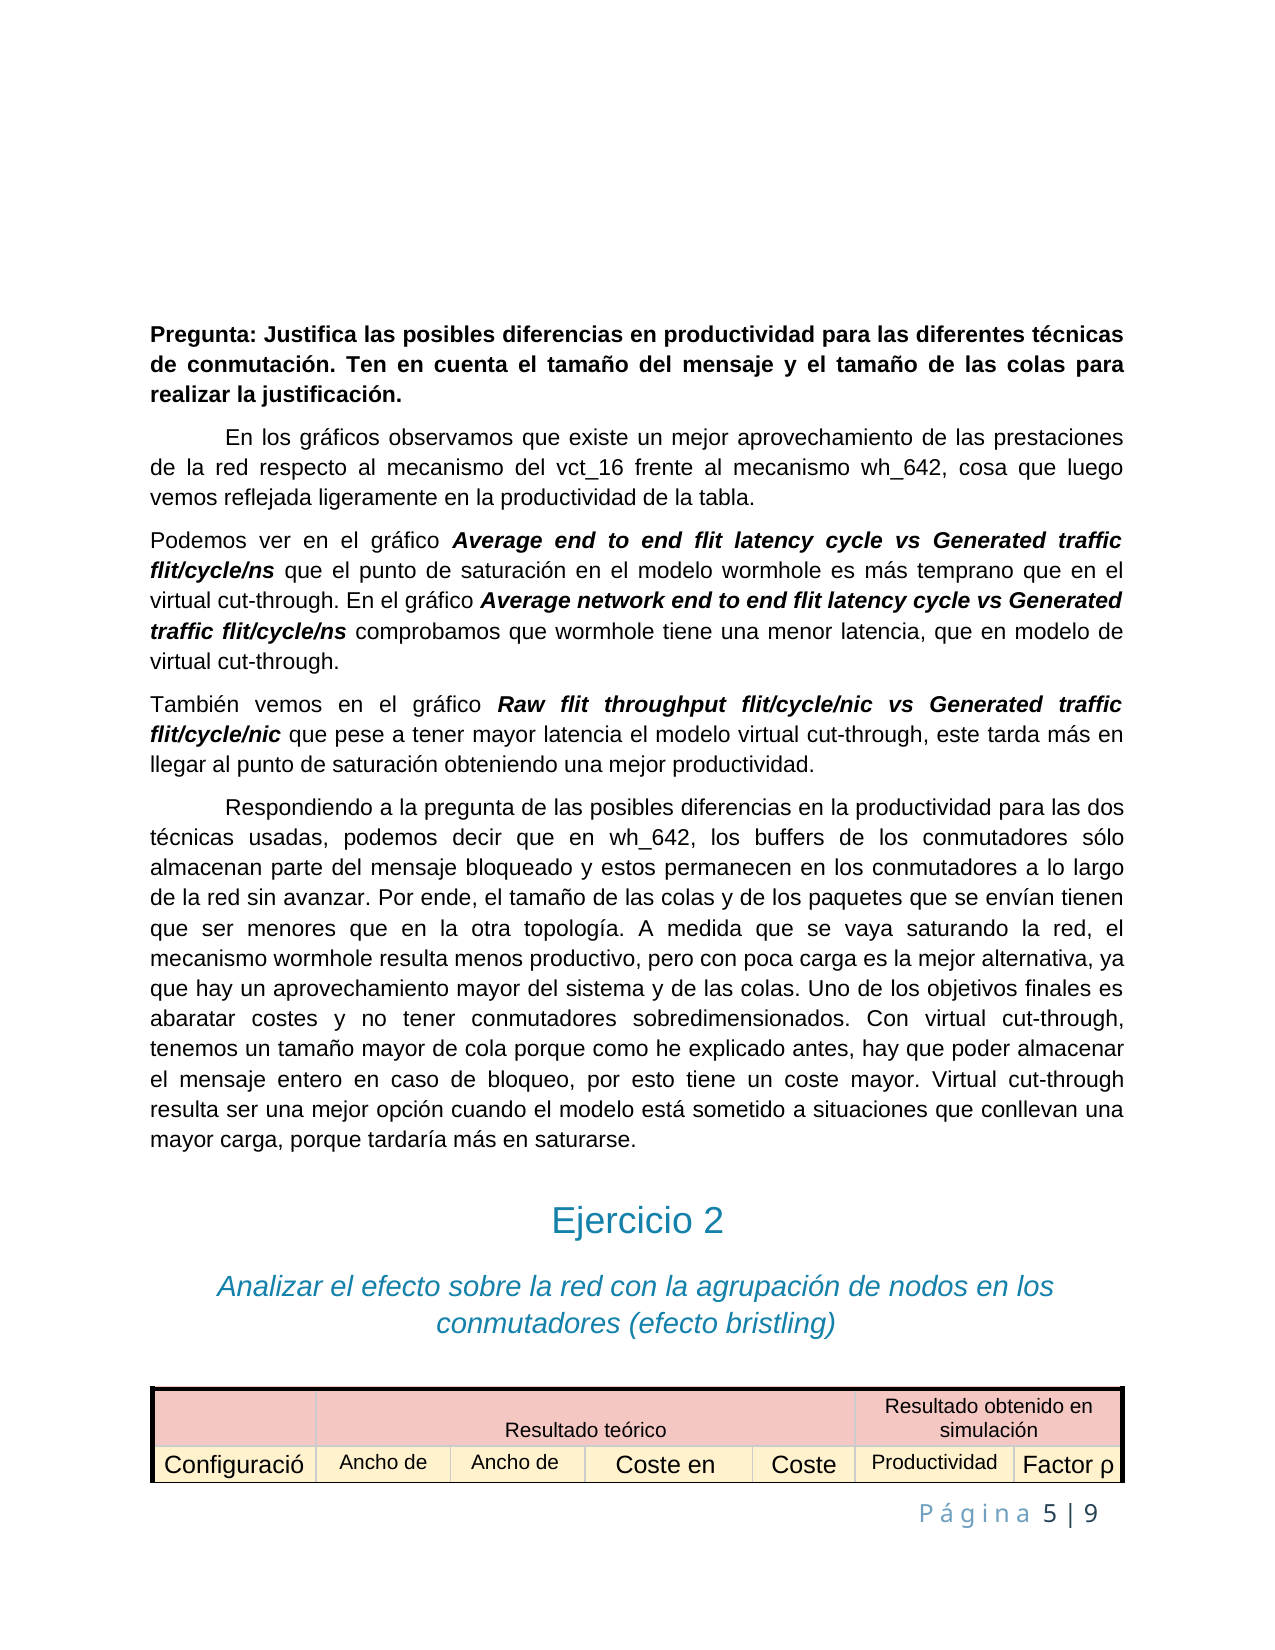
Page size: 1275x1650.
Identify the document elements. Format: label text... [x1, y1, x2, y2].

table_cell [317, 1447, 450, 1482]
subtitle Analizar el efecto sobre la red con la agrupación de nodos en los conmutadores (efecto bristling) [150, 1269, 1125, 1339]
text Podemos ver en el gráfico Average end to end flit latency cycle vs Generated traffic flit/cycle/ns que el punto de saturación en el modelo wormhole es más temprano que en el virtual cut-through. En el gráfico Average network end to end flit latency cycle vs Generated traffic flit/cycle/ns comprobamos que wormhole tiene una menor latencia, que en modelo de virtual cut-through. [150, 527, 1125, 674]
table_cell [586, 1447, 752, 1482]
table_header Resultado teórico [317, 1391, 854, 1445]
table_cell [451, 1447, 584, 1482]
text Pregunta: Justifica las posibles diferencias en productividad para las diferentes técnicas de conmutación. Ten en cuenta el tamaño del mensaje y el tamaño de las colas para realizar la justificación. [150, 321, 1125, 408]
table_header [155, 1391, 315, 1445]
text Respondiendo a la pregunta de las posibles diferencias en la productividad para las dos técnicas usadas, podemos decir que en wh_642, los buffers de los conmutadores sólo almacenan parte del mensaje bloqueado y estos permanecen en los conmutadores a lo largo de la red sin avanzar. Por ende, el tamaño de las colas y de los paquetes que se envían tienen que ser menores que en la otra topología. A medida que se vaya saturando la red, el mecanismo wormhole resulta menos productivo, pero con poca carga es la mejor alternativa, ya que hay un aprovechamiento mayor del sistema y de las colas. Uno de los objetivos finales es abaratar costes y no tener conmutadores sobredimensionados. Con virtual cut-through, tenemos un tamaño mayor de cola porque como he explicado antes, hay que poder almacenar el mensaje entero en caso de bloqueo, por esto tiene un coste mayor. Virtual cut-through resulta ser una mejor opción cuando el modelo está sometido a situaciones que conllevan una mayor carga, porque tardaría más en saturarse. [150, 794, 1125, 1152]
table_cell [856, 1447, 1013, 1482]
table_cell Factor ρ [1015, 1447, 1120, 1482]
table_cell Configuración [155, 1447, 315, 1482]
text También vemos en el gráfico Raw flit throughput flit/cycle/nic vs Generated traffic flit/cycle/nic que pese a tener mayor latencia el modelo virtual cut-through, este tarda más en llegar al punto de saturación obteniendo una mejor productividad. [150, 691, 1125, 777]
subtitle Ejercicio 2 [150, 1198, 1125, 1241]
table_header Resultado obtenido en simulación [856, 1391, 1120, 1445]
text En los gráficos observamos que existe un mejor aprovechamiento de las prestaciones de la red respecto al mecanismo del vct_16 frente al mecanismo wh_642, cosa que luego vemos reflejada ligeramente en la productividad de la tabla. [150, 424, 1125, 511]
table_cell Coste en enlaces [753, 1447, 854, 1482]
